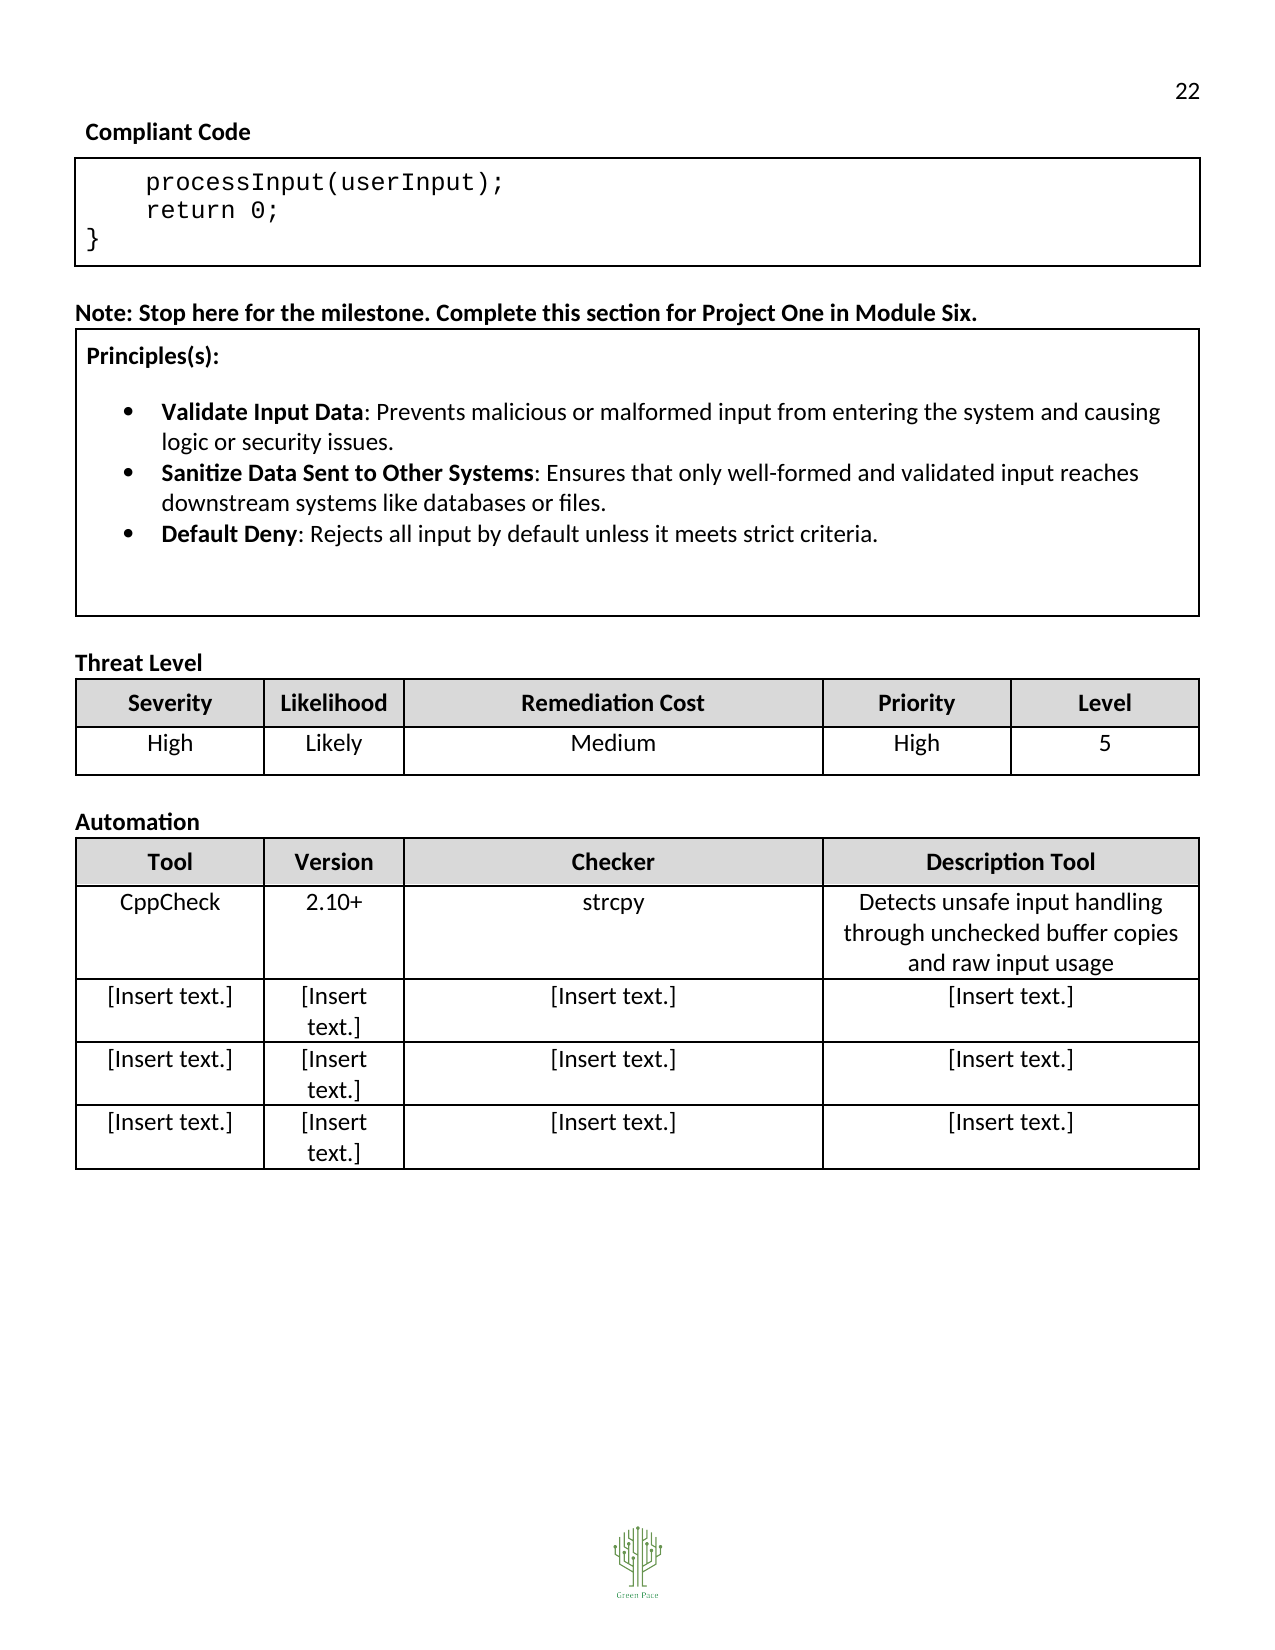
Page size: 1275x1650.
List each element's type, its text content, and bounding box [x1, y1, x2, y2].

table_header Checker [405, 839, 822, 884]
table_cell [76, 159, 1199, 265]
picture [605, 1521, 670, 1606]
table_cell [Insert text.] [824, 980, 1198, 1041]
table_header Principles(s): Validate Input Data: Prevents malicious or malformed input from entering the system and causing logic or security issues. Sanitize Data Sent to Other Systems: Ensures that only well-formed and validated input reaches downstream systems like databases or files. Default Deny: Rejects all input by default unless it meets strict criteria. [77, 330, 1198, 614]
table_header Severity [77, 680, 263, 726]
table_header Tool [77, 839, 263, 884]
text Threat Level [75, 647, 1200, 678]
table_header Level [1012, 680, 1198, 726]
text Automation [75, 806, 1200, 837]
table_header Priority [824, 680, 1010, 726]
table_cell [Insert text.] [77, 1106, 263, 1167]
table_cell [Insert text.] [405, 980, 822, 1041]
table_cell [Insert text.] [265, 1106, 403, 1167]
table_cell High [77, 728, 263, 773]
table_cell 2.10+ [265, 887, 403, 978]
table_header Description Tool [824, 839, 1198, 884]
table_header Remediation Cost [405, 680, 822, 726]
table_cell [Insert text.] [77, 1043, 263, 1104]
table_cell strcpy [405, 887, 822, 978]
table_cell High [824, 728, 1010, 773]
table_cell [Insert text.] [824, 1043, 1198, 1104]
table_cell [Insert text.] [265, 1043, 403, 1104]
text Note: Stop here for the milestone. Complete this section for Project One in Module Six. [75, 297, 1200, 328]
table_cell [Insert text.] [265, 980, 403, 1041]
table_cell [Insert text.] [77, 980, 263, 1041]
table_cell [Insert text.] [405, 1043, 822, 1104]
table_cell CppCheck [77, 887, 263, 978]
table_cell [Insert text.] [405, 1106, 822, 1167]
table_cell Likely [265, 728, 403, 773]
table_header Compliant Code [75, 106, 1200, 157]
table_cell Detects unsafe input handling through unchecked buffer copies and raw input usage [824, 887, 1198, 978]
table_cell Medium [405, 728, 822, 773]
table_cell 5 [1012, 728, 1198, 773]
table_header Likelihood [265, 680, 403, 726]
table_cell [Insert text.] [824, 1106, 1198, 1167]
table_header Version [265, 839, 403, 884]
